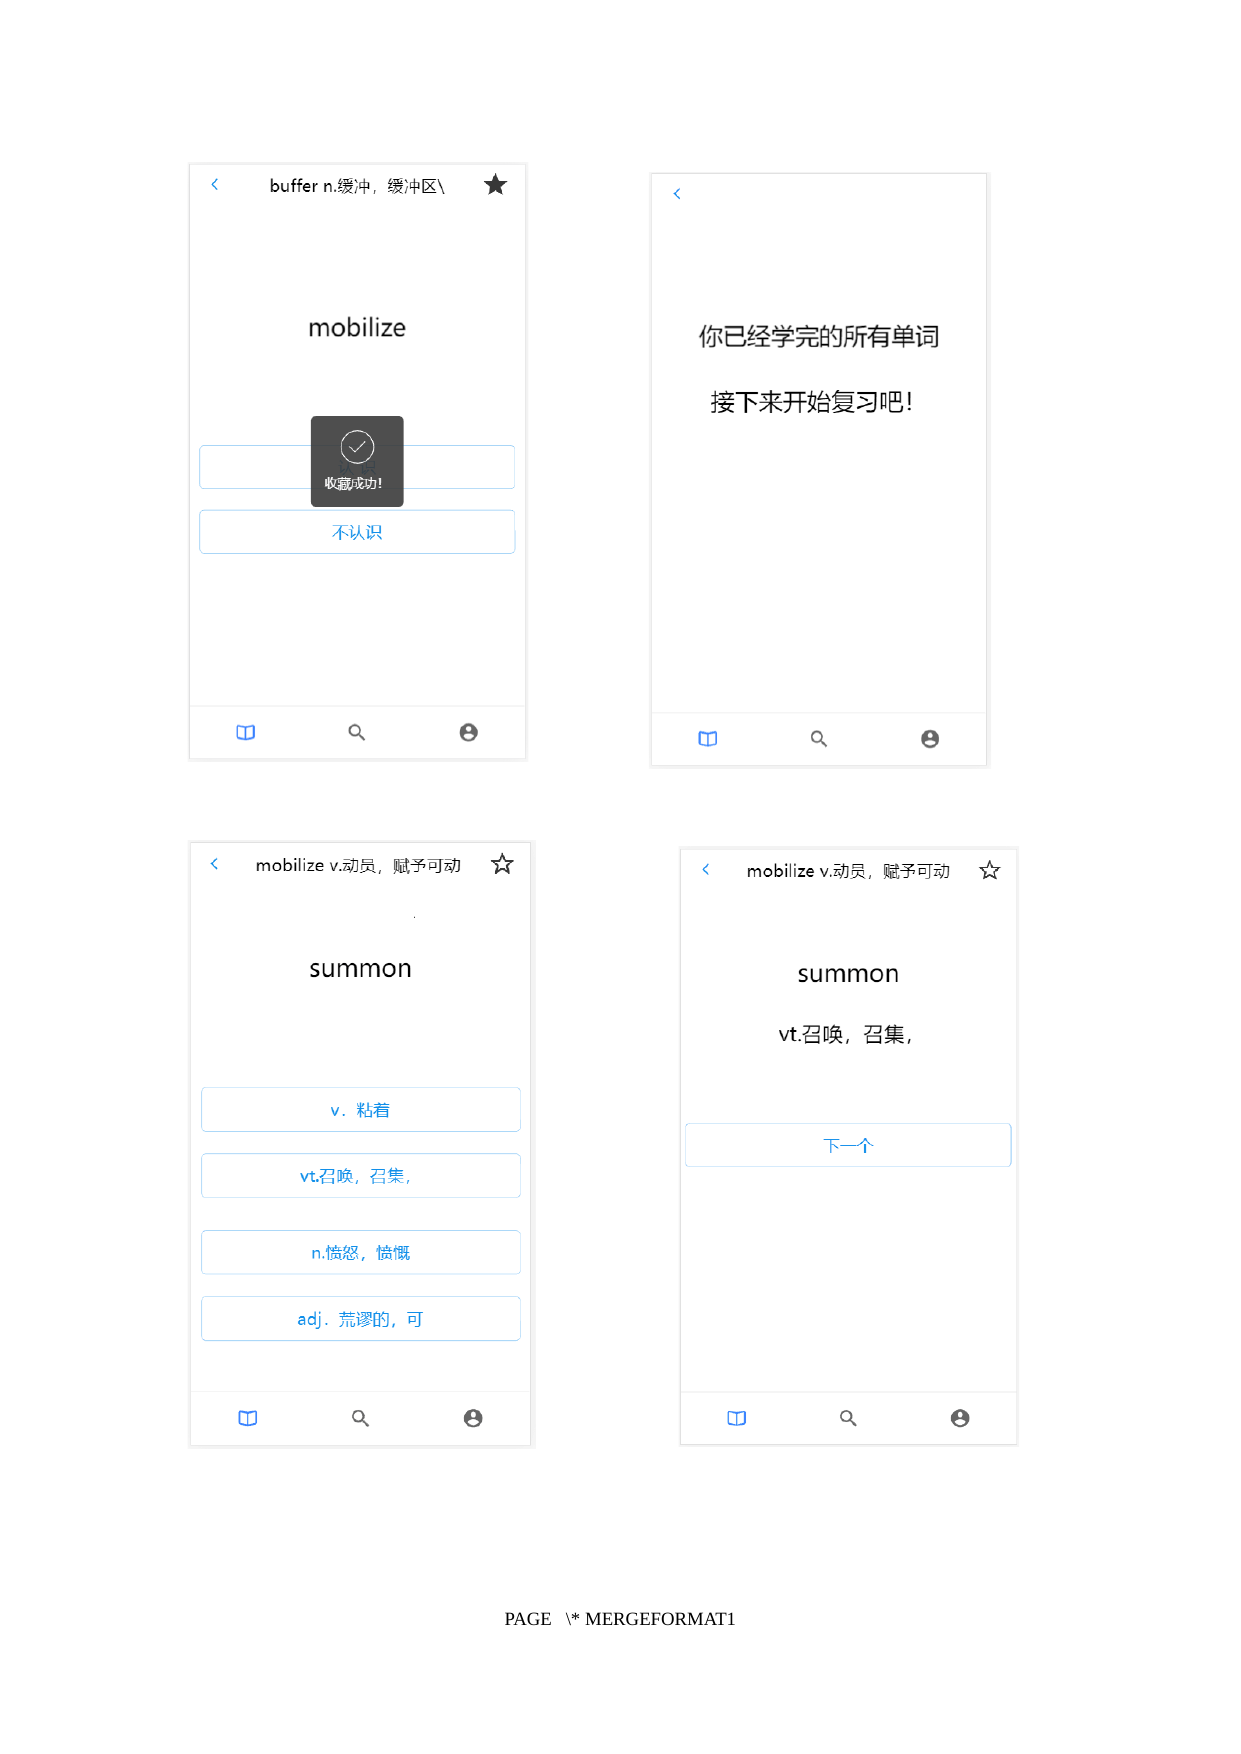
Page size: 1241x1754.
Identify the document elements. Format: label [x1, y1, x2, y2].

picture [678, 846, 1020, 1447]
picture [648, 172, 992, 769]
picture [187, 840, 536, 1449]
picture [187, 162, 529, 762]
